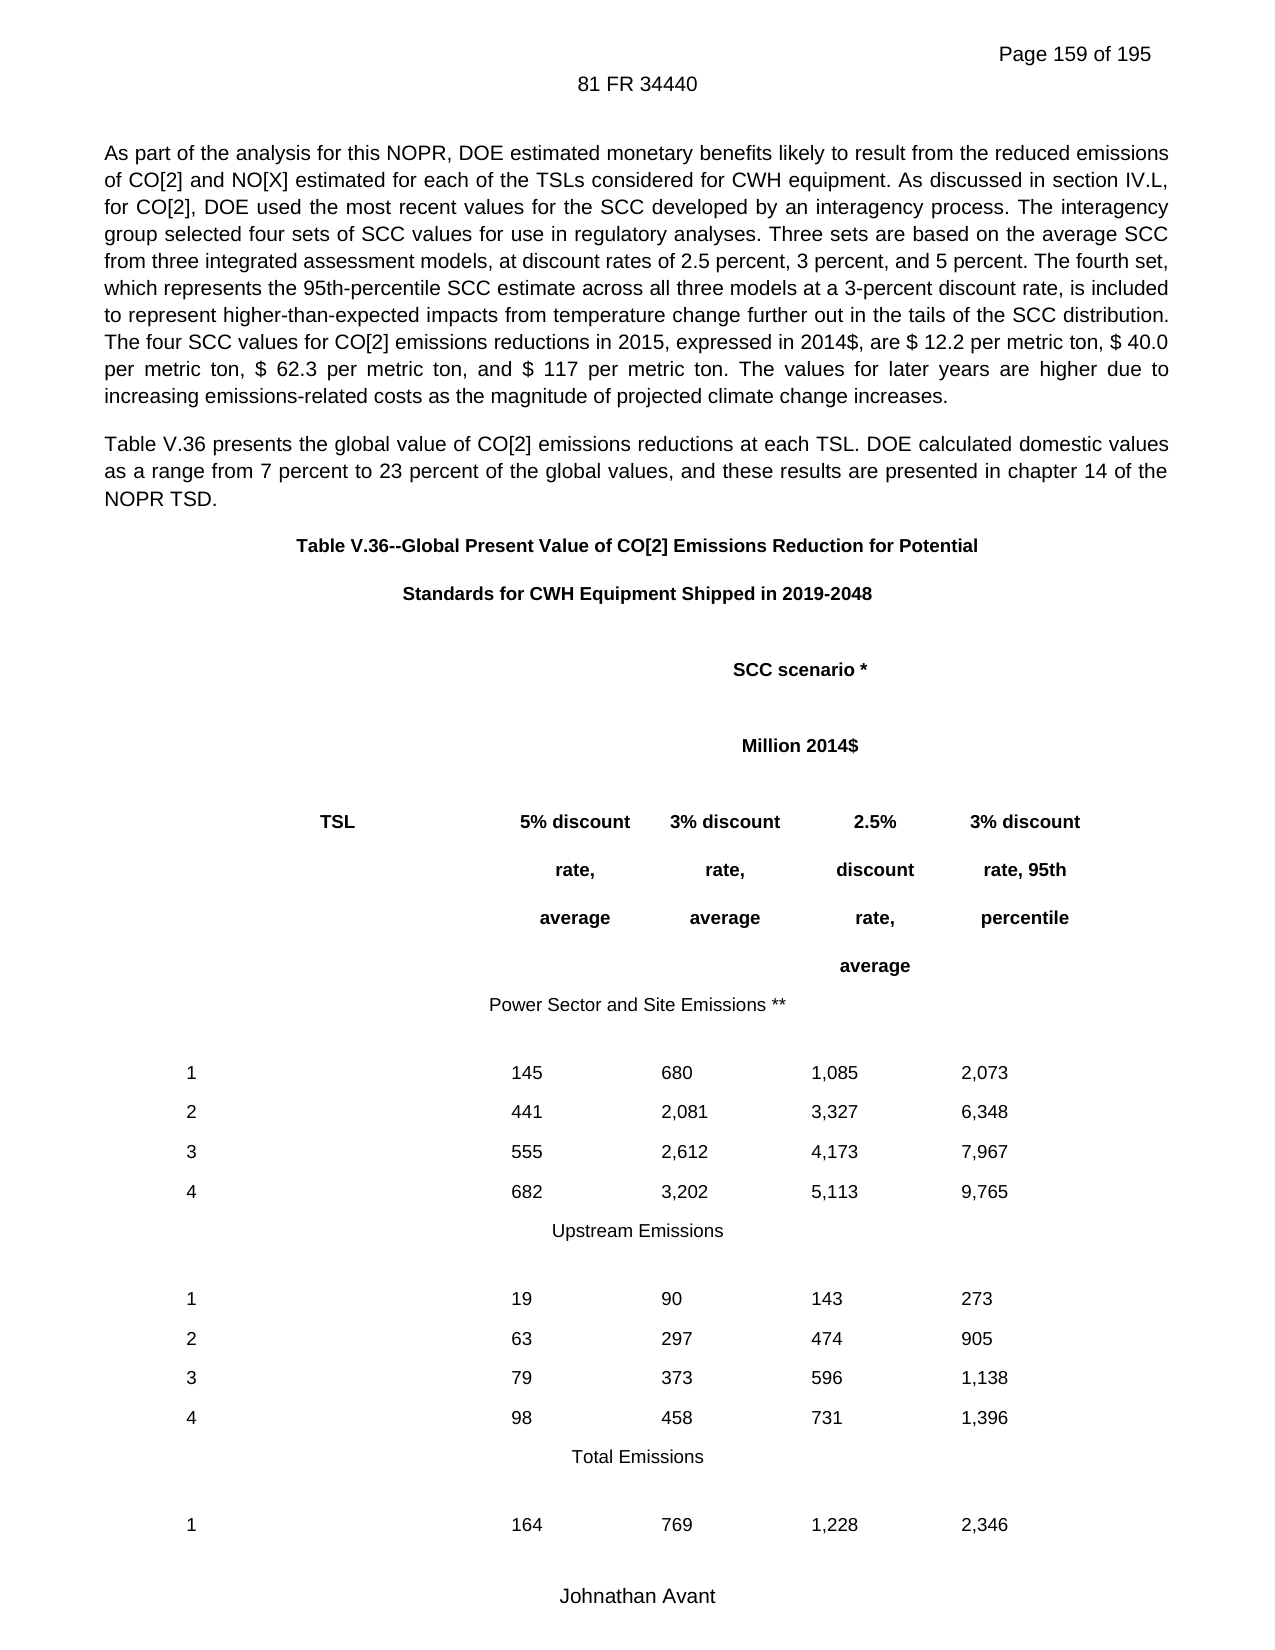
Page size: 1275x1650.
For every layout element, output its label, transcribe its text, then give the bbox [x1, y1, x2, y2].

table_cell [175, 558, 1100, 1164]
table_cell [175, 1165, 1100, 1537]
text Table V.36 presents the global value of CO[2] emissions reductions at each TSL. DOE calculated domestic values as a range from 7 percent to 23 percent of the global values, and these results are presented in chapter 14 of the NOPR TSD. [104, 429, 1171, 510]
text As part of the analysis for this NOPR, DOE estimated monetary benefits likely to result from the reduced emissions of CO[2] and NO[X] estimated for each of the TSLs considered for CWH equipment. As discussed in section IV.L, for CO[2], DOE used the most recent values for the SCC developed by an interagency process. The interagency group selected four sets of SCC values for use in regulatory analyses. Three sets are based on the average SCC from three integrated assessment models, at discount rates of 2.5 percent, 3 percent, and 5 percent. The fourth set, which represents the 95th-percentile SCC estimate across all three models at a 3-percent discount rate, is included to represent higher-than-expected impacts from temperature change further out in the tails of the SCC distribution. The four SCC values for CO[2] emissions reductions in 2015, expressed in 2014$, are $ 12.2 per metric ton, $ 40.0 per metric ton, $ 62.3 per metric ton, and $ 117 per metric ton. The values for later years are higher due to increasing emissions-related costs as the magnitude of projected climate change increases. [104, 137, 1171, 408]
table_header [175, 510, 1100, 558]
